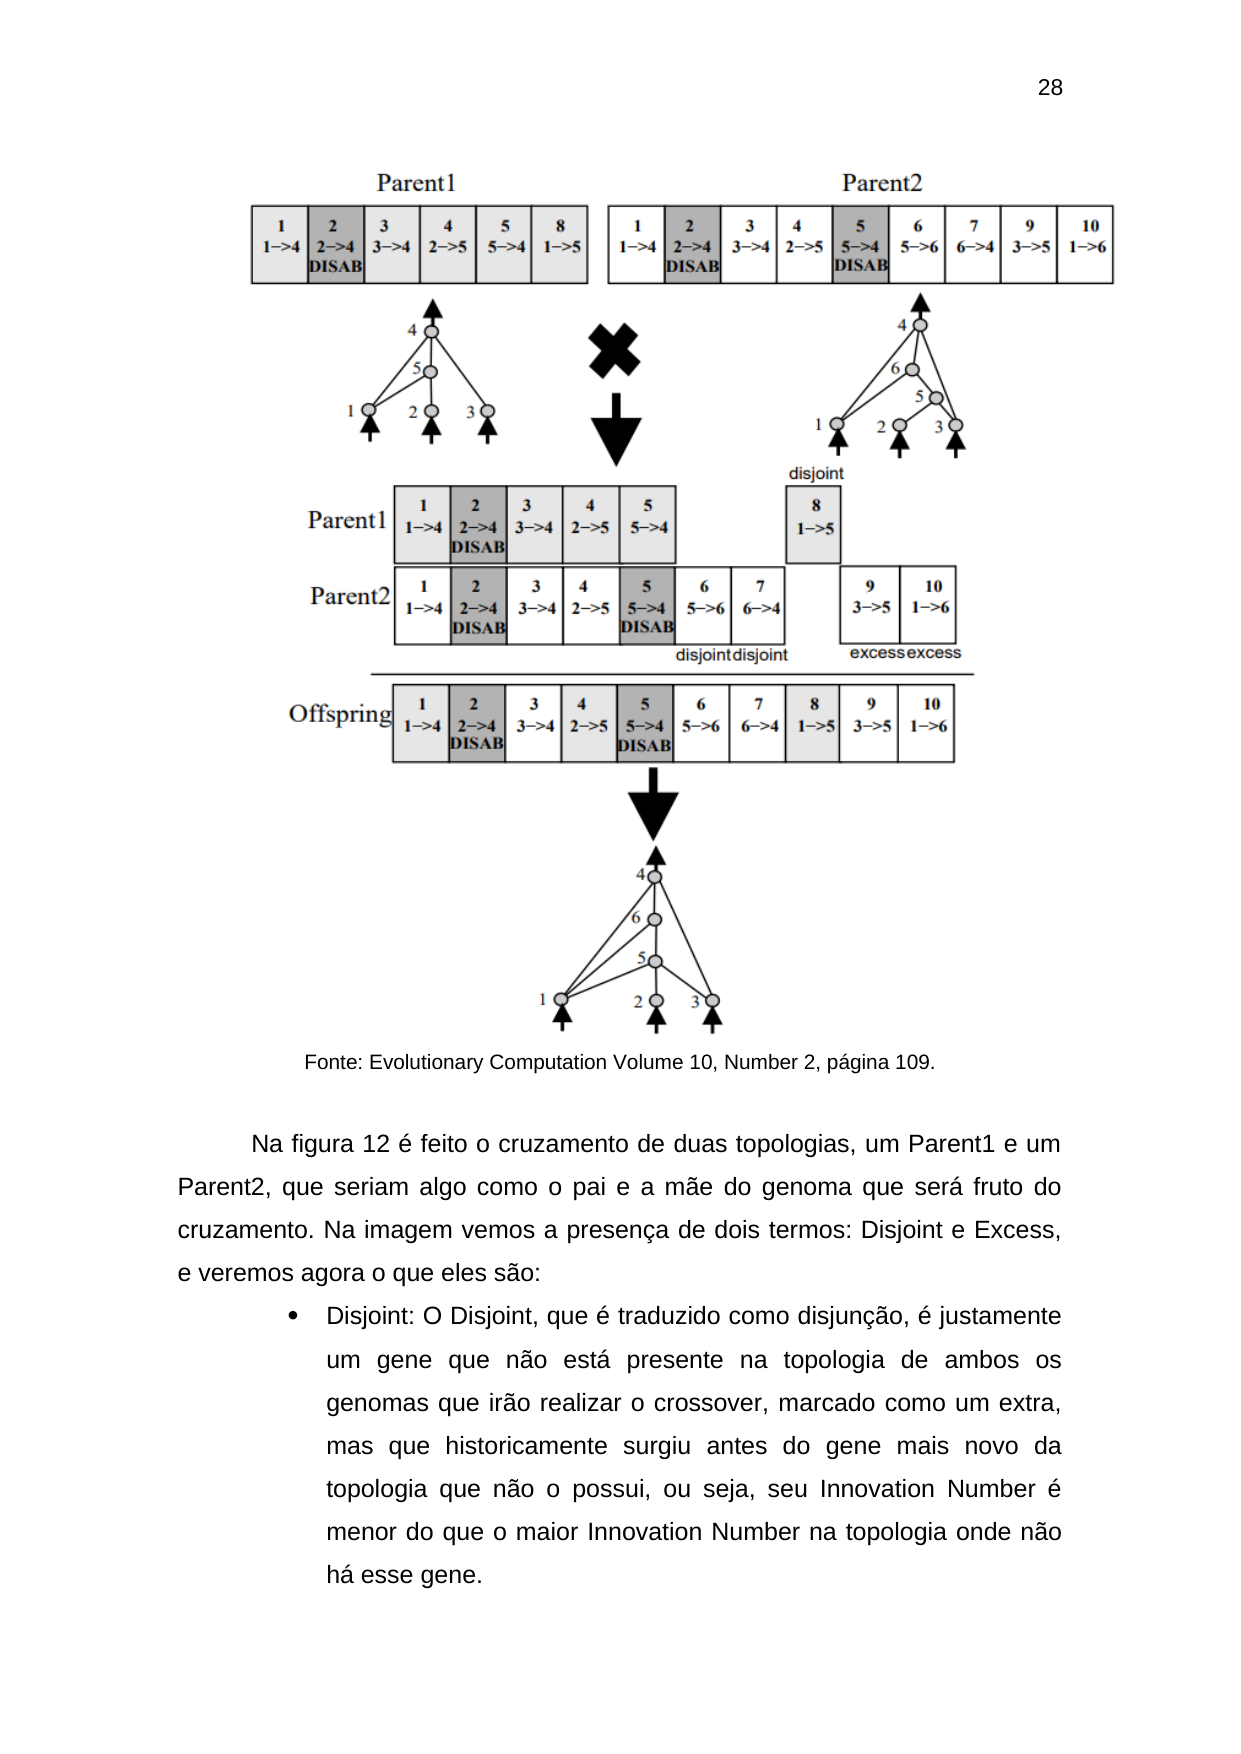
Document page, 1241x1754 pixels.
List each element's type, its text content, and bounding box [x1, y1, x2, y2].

picture [177, 147, 1138, 1037]
text Fonte: Evolutionary Computation Volume 10, Number 2, página 109. [177, 1050, 1063, 1074]
text Na figura 12 é feito o cruzamento de duas topologias, um Parent1 e um Parent2, que seriam algo como o pai e a mãe do genoma que será fruto do cruzamento. Na imagem vemos a presença de dois termos: Disjoint e Excess, e veremos agora o que eles são: [177, 1129, 1063, 1287]
list Disjoint: O Disjoint, que é traduzido como disjunção, é justamente um gene que não está presente na topologia de ambos os genomas que irão realizar o crossover, marcado como um extra, mas que historicamente surgiu antes do gene mais novo da topologia que não o possui, ou seja, seu Innovation Number é menor do que o maior Innovation Number na topologia onde não há esse gene. [288, 1301, 1063, 1589]
